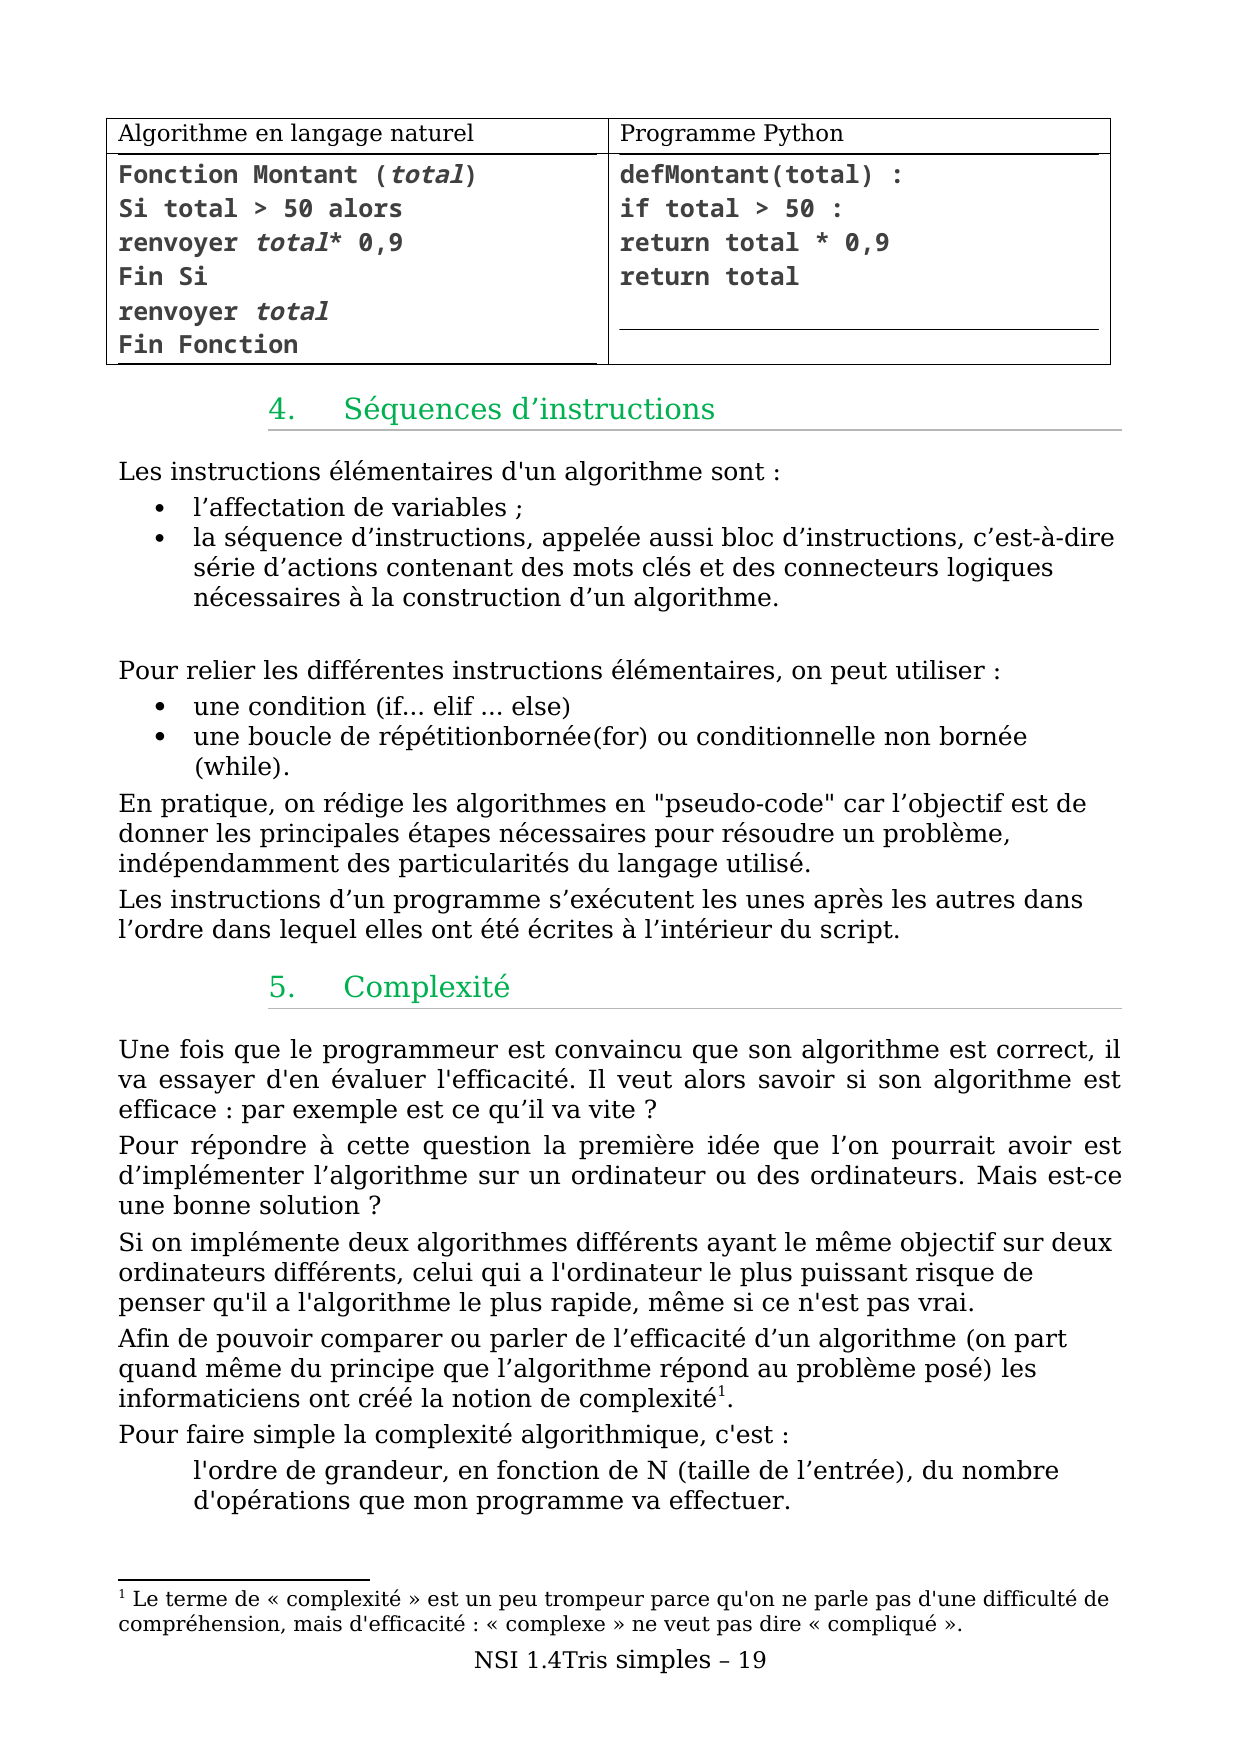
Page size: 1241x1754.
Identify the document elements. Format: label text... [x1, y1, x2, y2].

text Pour relier les différentes instructions élémentaires, on peut utiliser : [118, 654, 1122, 684]
text Pour faire simple la complexité algorithmique, c'est : [118, 1419, 1122, 1449]
text Les instructions élémentaires d'un algorithme sont : [118, 456, 1122, 486]
table_cell Fonction Montant (total) Si total > 50 alors renvoyer total* 0,9 Fin Si renvoyer total Fin Fonction [107, 154, 608, 364]
text Une fois que le programmeur est convaincu que son algorithme est correct, il va essayer d'en évaluer l'efficacité. Il veut alors savoir si son algorithme est efficace : par exemple est ce qu’il va vite ? [118, 1034, 1122, 1124]
text Afin de pouvoir comparer ou parler de l’efficacité d’un algorithme (on part quand même du principe que l’algorithme répond au problème posé) les informaticiens ont créé la notion de complexité. [118, 1322, 1122, 1412]
text Les instructions d’un programme s’exécutent les unes après les autres dans l’ordre dans lequel elles ont été écrites à l’intérieur du script. [118, 883, 1122, 943]
table_header Programme Python [609, 119, 1110, 153]
text En pratique, on rédige les algorithmes en "pseudo-code" car l’objectif est de donner les principales étapes nécessaires pour résoudre un problème, indépendamment des particularités du langage utilisé. [118, 787, 1122, 877]
subtitle Complexité [268, 968, 1122, 1008]
table_header Algorithme en langage naturel [107, 119, 608, 153]
text Pour répondre à cette question la première idée que l’on pourrait avoir est d’implémenter l’algorithme sur un ordinateur ou des ordinateurs. Mais est-ce une bonne solution ? [118, 1130, 1122, 1220]
text l'ordre de grandeur, en fonction de N (taille de l’entrée), du nombre d'opérations que mon programme va effectuer. [193, 1455, 1122, 1515]
subtitle Séquences d’instructions [268, 390, 1122, 429]
list une condition (if… elif … else) [156, 691, 1122, 721]
list une boucle de répétitionbornée(for) ou conditionnelle non bornée (while). [156, 721, 1122, 781]
table_cell defMontant(total) : if total > 50 : return total * 0,9 return total [609, 154, 1110, 364]
list l’affectation de variables ; [156, 492, 1122, 522]
list la séquence d’instructions, appelée aussi bloc d’instructions, c’est-à-dire série d’actions contenant des mots clés et des connecteurs logiques nécessaires à la construction d’un algorithme. [156, 522, 1122, 612]
text Si on implémente deux algorithmes différents ayant le même objectif sur deux ordinateurs différents, celui qui a l'ordinateur le plus puissant risque de penser qu'il a l'algorithme le plus rapide, même si ce n'est pas vrai. [118, 1226, 1122, 1316]
